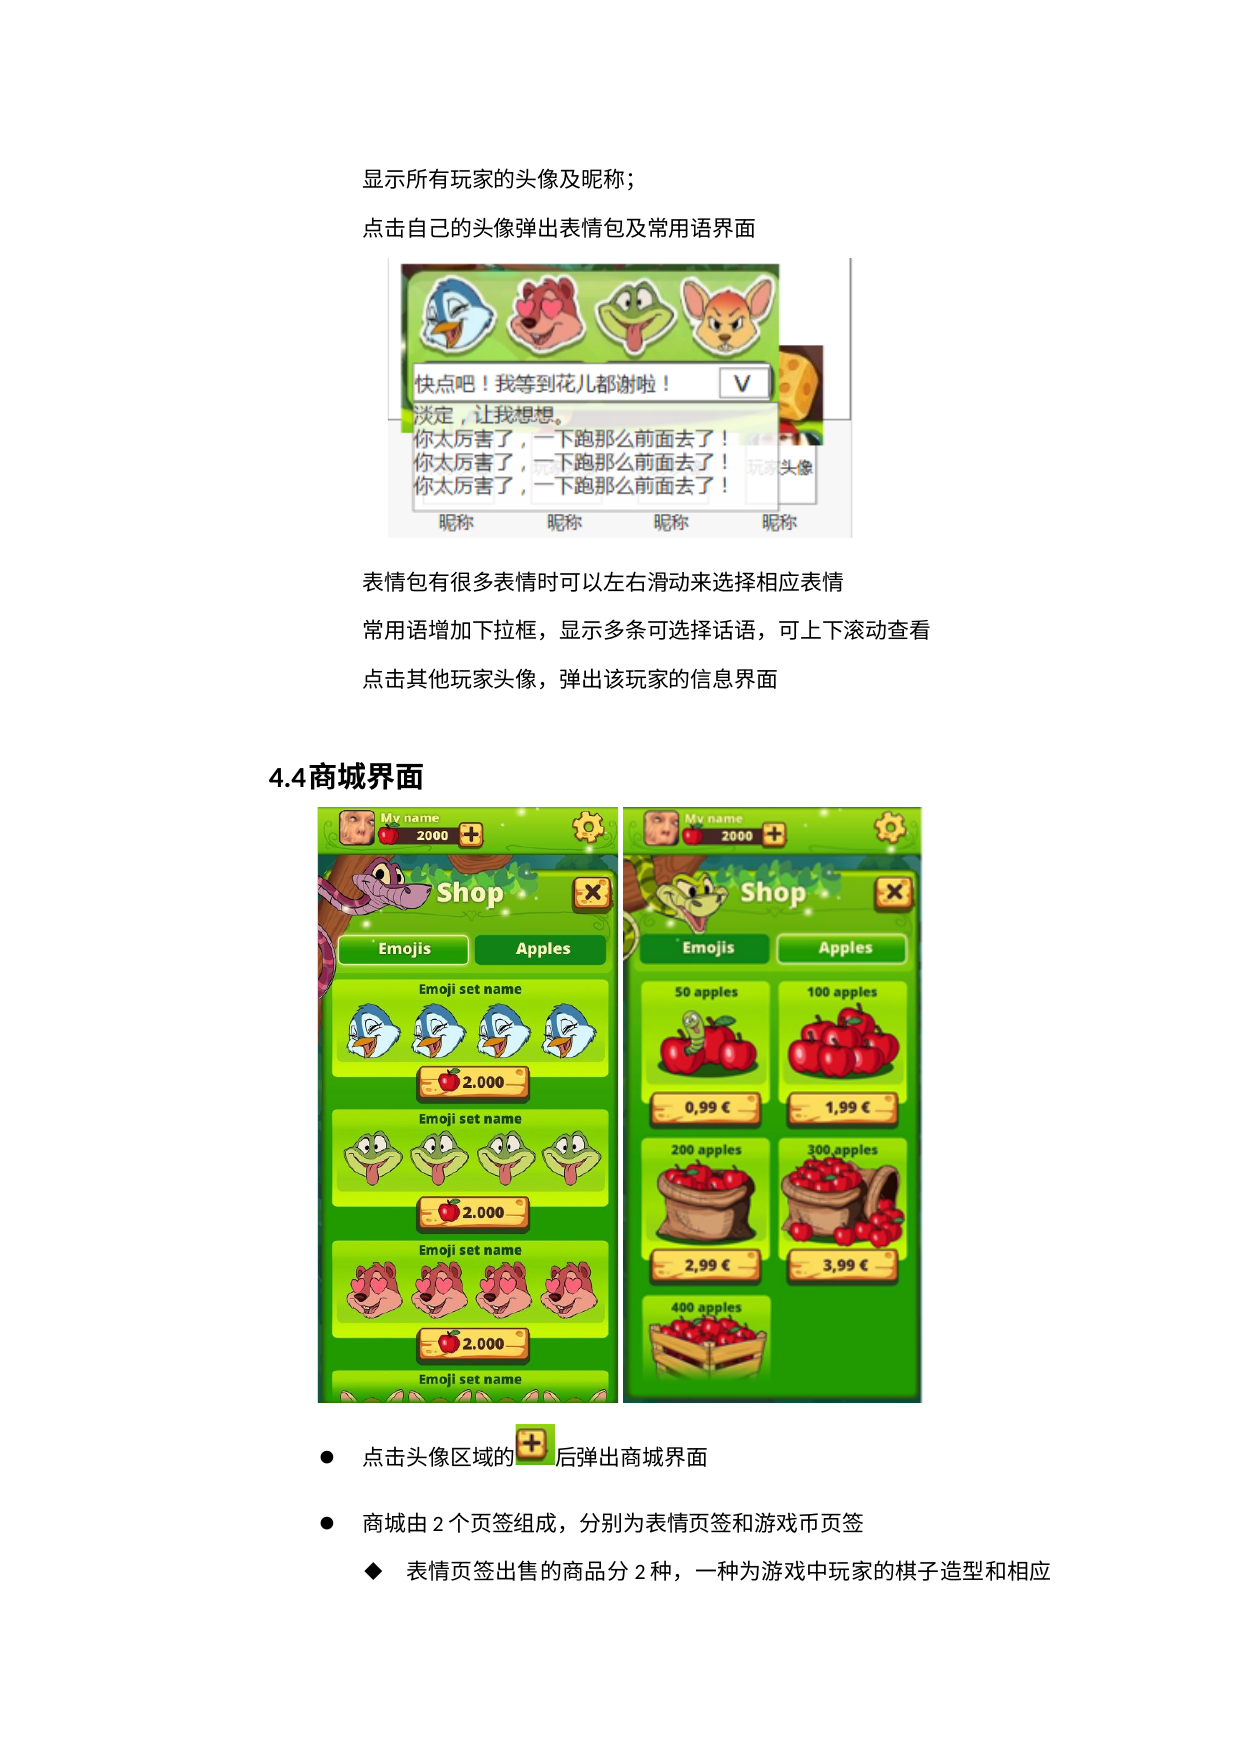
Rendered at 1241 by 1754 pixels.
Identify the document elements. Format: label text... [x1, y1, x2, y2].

list 显示所有玩家的头像及昵称； [362, 162, 1053, 194]
subtitle 商城界面 [269, 742, 1053, 807]
picture [515, 1424, 555, 1465]
picture [317, 807, 619, 1403]
list 点击自己的头像弹出表情包及常用语界面 [362, 210, 1053, 243]
list 点击头像区域的后弹出商城界面 [319, 1424, 1053, 1489]
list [362, 1554, 1053, 1586]
picture [623, 807, 924, 1403]
list 点击其他玩家头像，弹出该玩家的信息界面 [362, 661, 1053, 694]
list 表情包有很多表情时可以左右滑动来选择相应表情 [362, 564, 1053, 597]
picture [387, 258, 853, 538]
list 常用语增加下拉框，显示多条可选择话语，可上下滚动查看 [362, 613, 1053, 645]
list 商城由2个页签组成，分别为表情页签和游戏币页签 [319, 1505, 1053, 1538]
